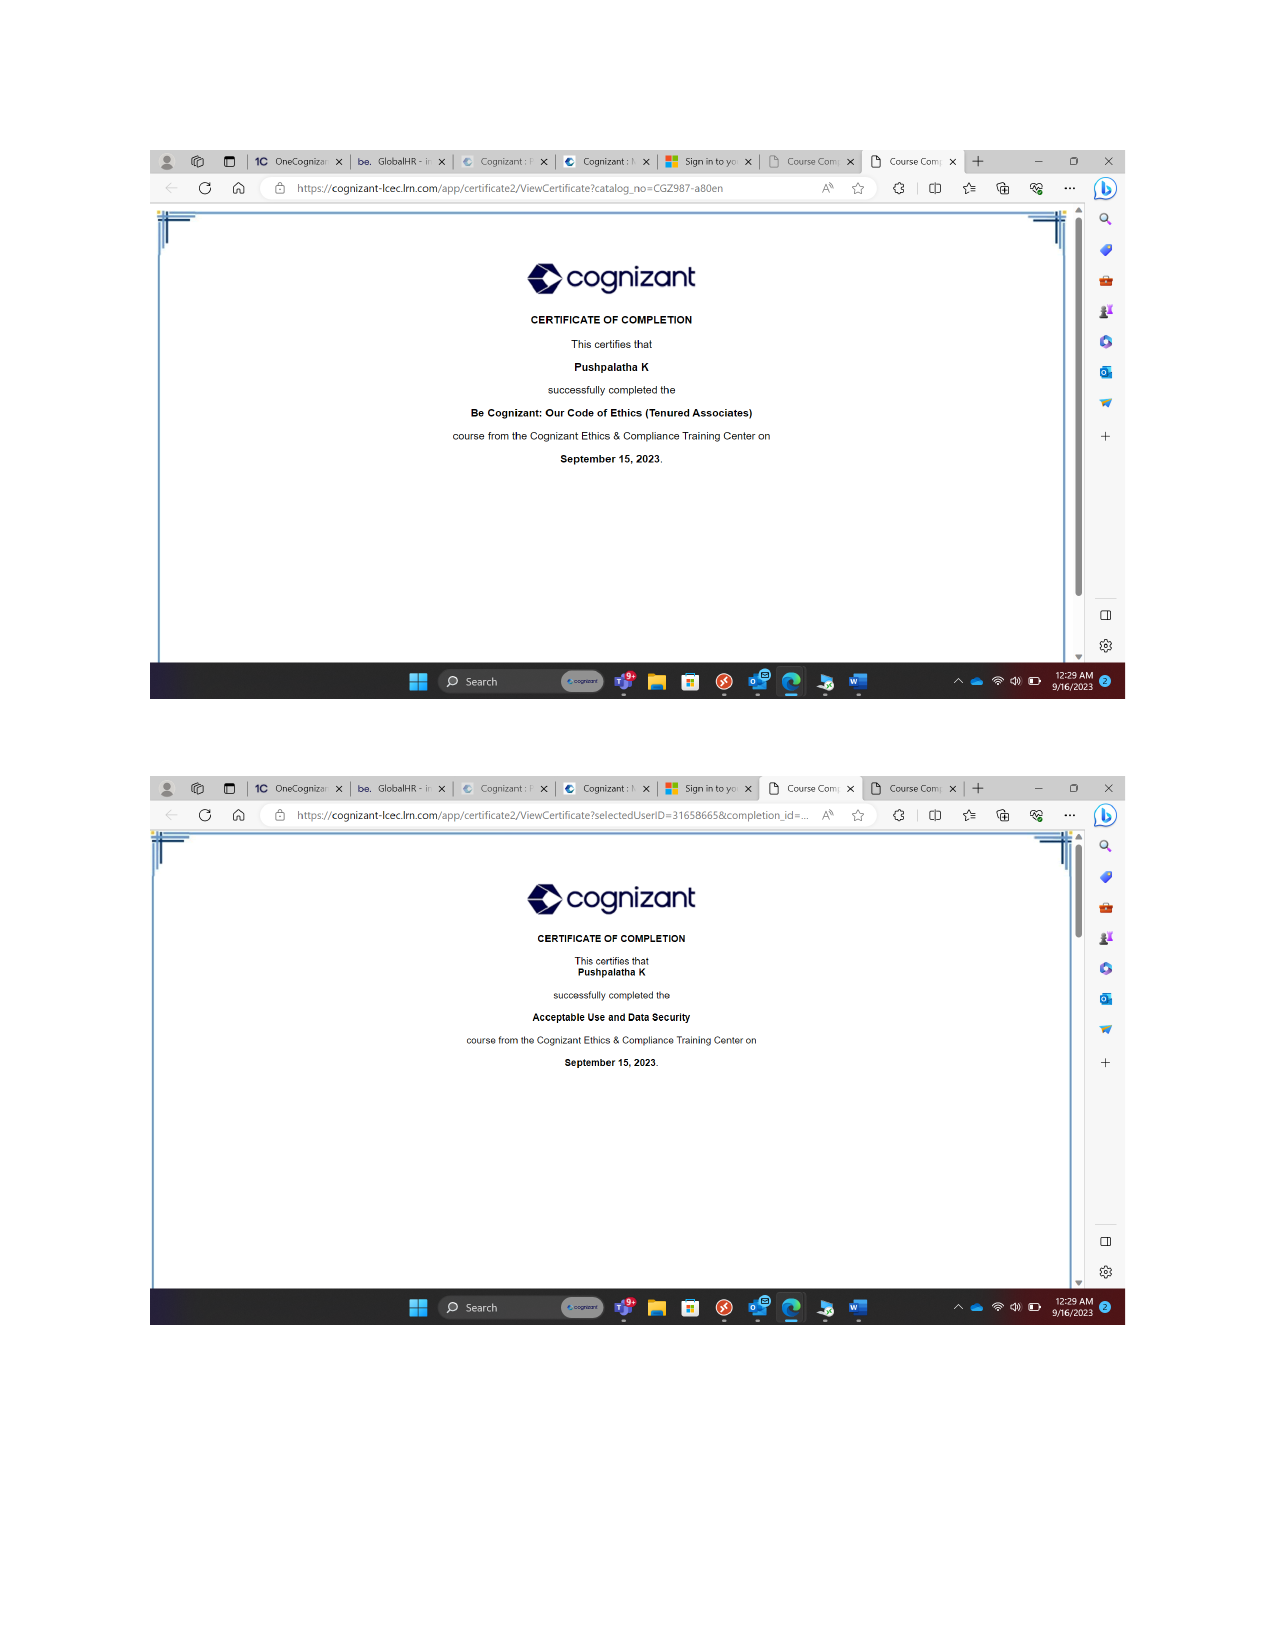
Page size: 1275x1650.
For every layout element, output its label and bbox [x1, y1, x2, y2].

picture [150, 150, 1125, 699]
picture [150, 776, 1125, 1325]
